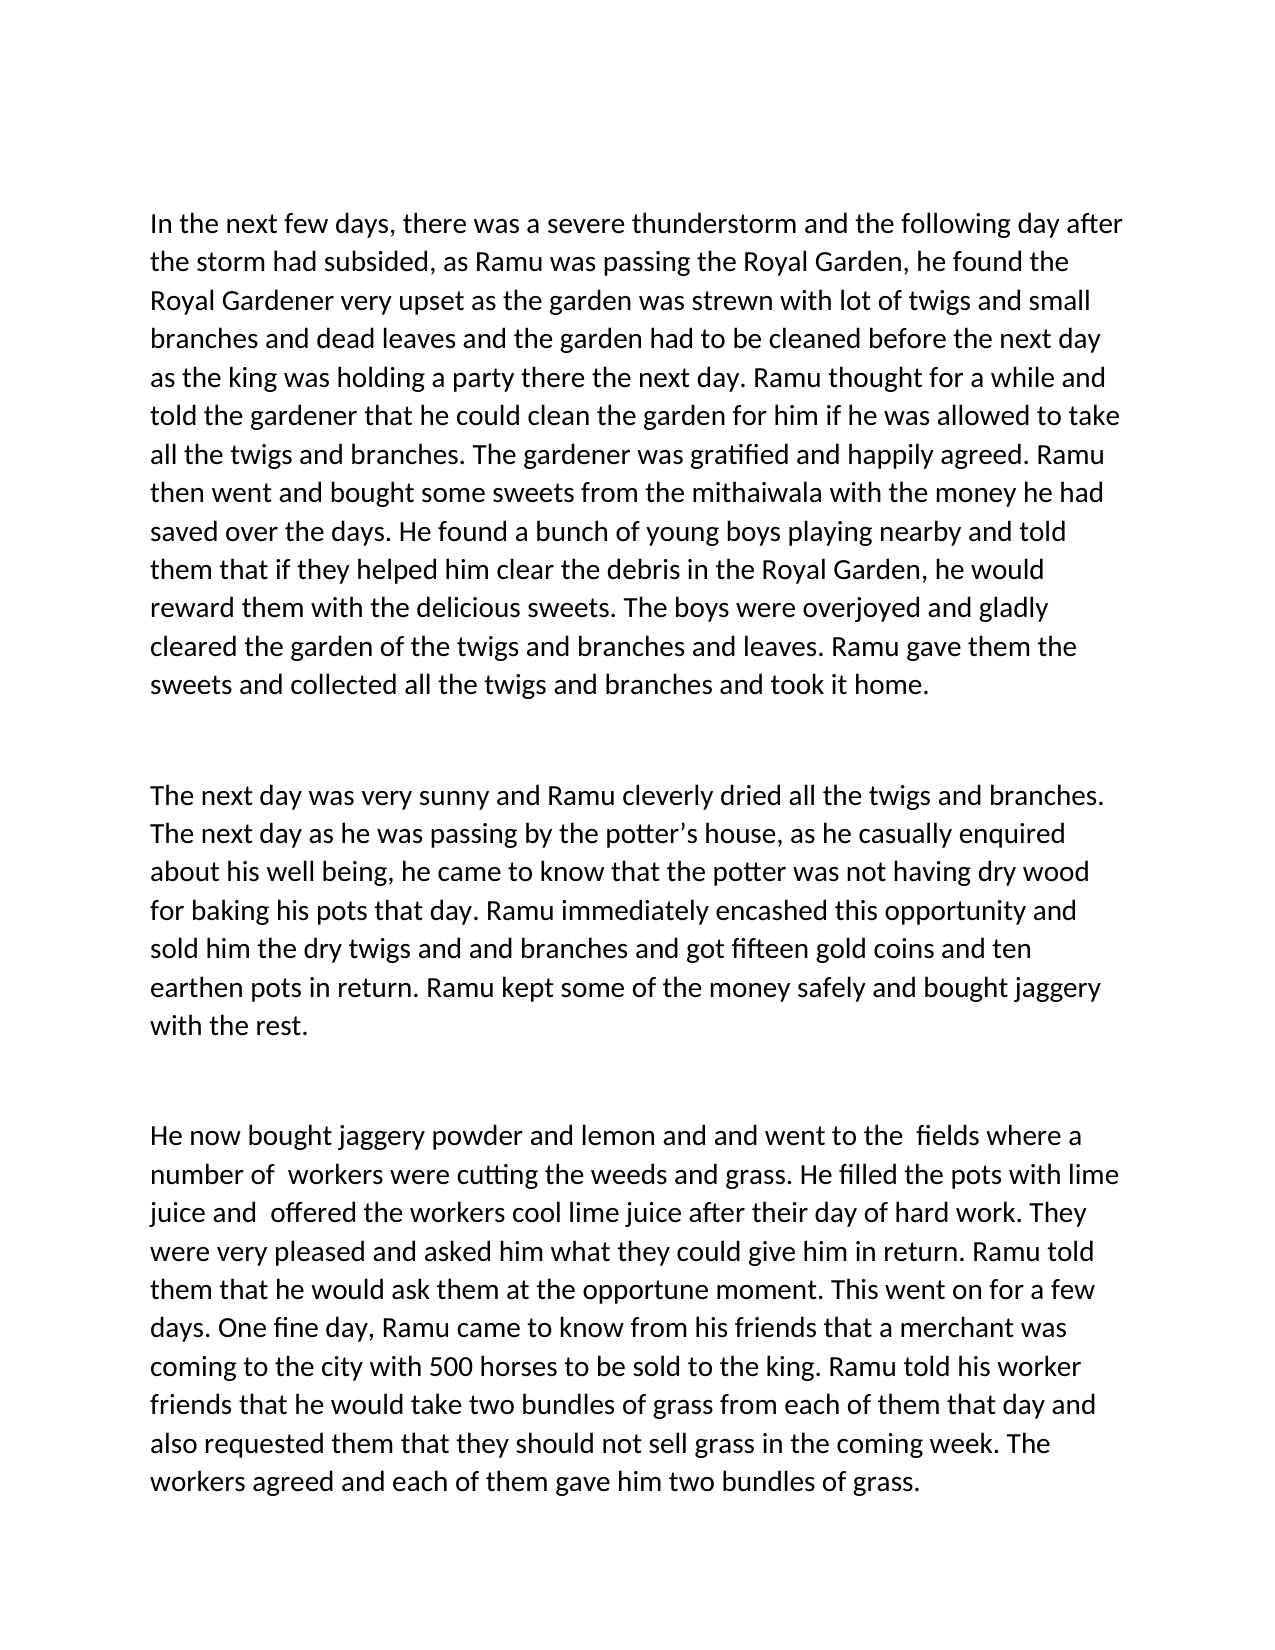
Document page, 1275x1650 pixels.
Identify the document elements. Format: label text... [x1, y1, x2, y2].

text He now bought jaggery powder and lemon and and went to the fields where a number of workers were cutting the weeds and grass. He filled the pots with lime juice and offered the workers cool lime juice after their day of hard work. They were very pleased and asked him what they could give him in return. Ramu told them that he would ask them at the opportune moment. This went on for a few days. One fine day, Ramu came to know from his friends that a merchant was coming to the city with 500 horses to be sold to the king. Ramu told his worker friends that he would take two bundles of grass from each of them that day and also requested them that they should not sell grass in the coming week. The workers agreed and each of them gave him two bundles of grass. [150, 1117, 1125, 1499]
text The next day was very sunny and Ramu cleverly dried all the twigs and branches. The next day as he was passing by the potter’s house, as he casually enquired about his well being, he came to know that the potter was not having dry wood for baking his pots that day. Ramu immediately encashed this opportunity and sold him the dry twigs and and branches and got fifteen gold coins and ten earthen pots in return. Ramu kept some of the money safely and bought jaggery with the rest. [150, 777, 1125, 1043]
text In the next few days, there was a severe thunderstorm and the following day after the storm had subsided, as Ramu was passing the Royal Garden, he found the Royal Gardener very upset as the garden was strewn with lot of twigs and small branches and dead leaves and the garden had to be cleaned before the next day as the king was holding a party there the next day. Ramu thought for a while and told the gardener that he could clean the garden for him if he was allowed to take all the twigs and branches. The gardener was gratified and happily agreed. Ramu then went and bought some sweets from the mithaiwala with the money he had saved over the days. He found a bunch of young boys playing nearby and told them that if they helped him clear the debris in the Royal Garden, he would reward them with the delicious sweets. The boys were overjoyed and gladly cleared the garden of the twigs and branches and leaves. Ramu gave them the sweets and collected all the twigs and branches and took it home. [150, 205, 1125, 702]
